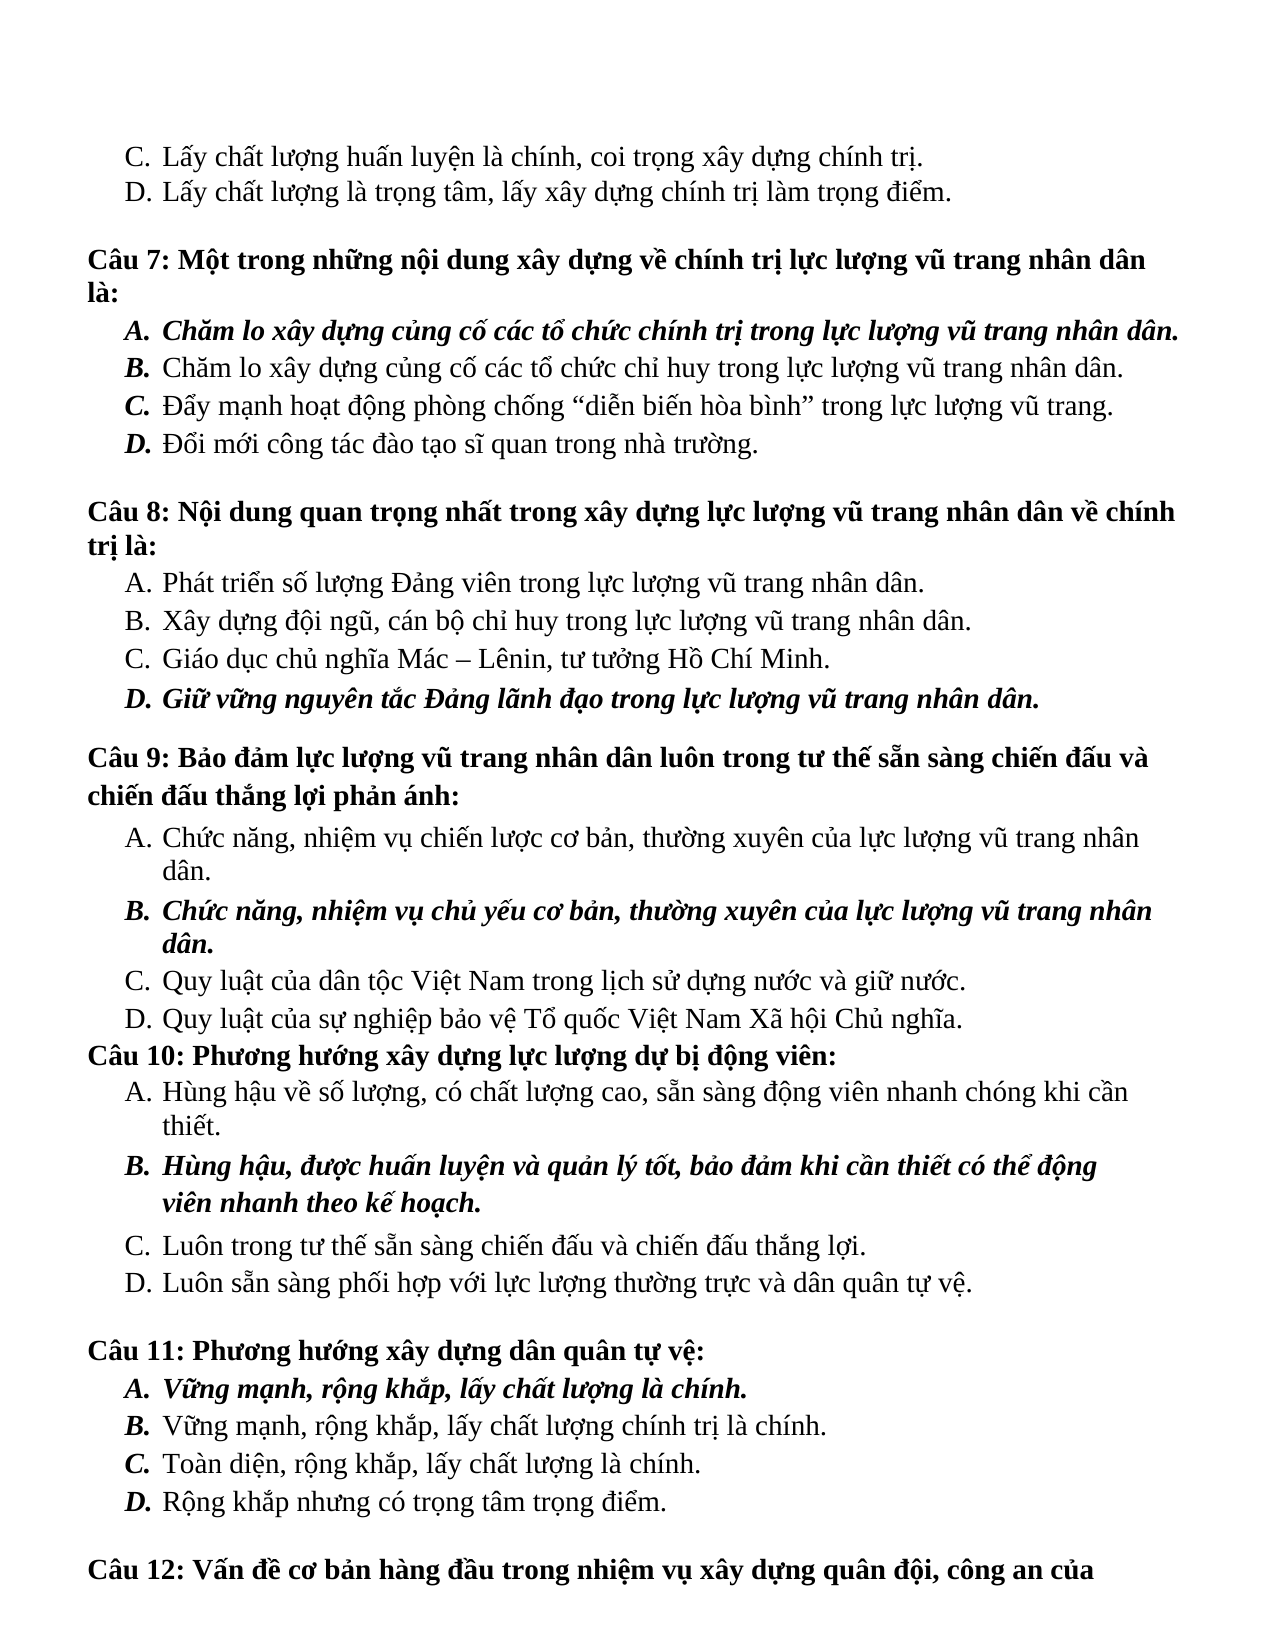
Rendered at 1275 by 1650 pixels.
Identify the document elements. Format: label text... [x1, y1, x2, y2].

list Phát triển số lượng Đảng viên trong lực lượng vũ trang nhân dân. [124, 565, 1183, 598]
list Toàn diện, rộng khắp, lấy chất lượng là chính. [124, 1446, 1183, 1479]
subtitle Vững mạnh, rộng khắp, lấy chất lượng là chính. [124, 1371, 1183, 1405]
subtitle Câu 7: Một trong những nội dung xây dựng về chính trị lực lượng vũ trang nhân dân là: [87, 242, 1183, 309]
list Lấy chất lượng huấn luyện là chính, coi trọng xây dựng chính trị. [124, 139, 1183, 173]
subtitle Hùng hậu, được huấn luyện và quản lý tốt, bảo đảm khi cần thiết có thể động viên nhanh theo kế hoạch. [124, 1148, 1127, 1219]
list Giáo dục chủ nghĩa Mác – Lênin, tư tưởng Hồ Chí Minh. [124, 641, 1183, 674]
list Lấy chất lượng là trọng tâm, lấy xây dựng chính trị làm trọng điểm. [124, 174, 1183, 207]
list Xây dựng đội ngũ, cán bộ chỉ huy trong lực lượng vũ trang nhân dân. [124, 603, 1183, 636]
text Câu 9: Bảo đảm lực lượng vũ trang nhân dân luôn trong tư thế sẵn sàng chiến đấu và chiến đấu thắng lợi phản ánh: [87, 740, 1157, 812]
list Đổi mới công tác đào tạo sĩ quan trong nhà trường. [124, 427, 1183, 460]
list Quy luật của sự nghiệp bảo vệ Tổ quốc Việt Nam Xã hội Chủ nghĩa. [124, 1001, 1183, 1035]
list Hùng hậu về số lượng, có chất lượng cao, sẵn sàng động viên nhanh chóng khi cần thiết. [124, 1074, 1183, 1142]
subtitle Chức năng, nhiệm vụ chủ yếu cơ bản, thường xuyên của lực lượng vũ trang nhân dân. [124, 893, 1183, 960]
list Quy luật của dân tộc Việt Nam trong lịch sử dựng nước và giữ nước. [124, 963, 1183, 997]
list Đẩy mạnh hoạt động phòng chống “diễn biến hòa bình” trong lực lượng vũ trang. [124, 388, 1183, 422]
subtitle Câu 11: Phương hướng xây dựng dân quân tự vệ: [87, 1333, 1183, 1366]
list Chăm lo xây dựng củng cố các tổ chức chỉ huy trong lực lượng vũ trang nhân dân. [124, 350, 1183, 384]
subtitle Câu 10: Phương hướng xây dựng lực lượng dự bị động viên: [87, 1038, 1183, 1071]
list Chức năng, nhiệm vụ chiến lược cơ bản, thường xuyên của lực lượng vũ trang nhân dân. [124, 820, 1183, 887]
list Luôn sẵn sàng phối hợp với lực lượng thường trực và dân quân tự vệ. [124, 1265, 1183, 1299]
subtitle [87, 1552, 1125, 1586]
list Vững mạnh, rộng khắp, lấy chất lượng chính trị là chính. [124, 1408, 1183, 1441]
list Rộng khắp nhưng có trọng tâm trọng điểm. [124, 1484, 1183, 1518]
list Luôn trong tư thế sẵn sàng chiến đấu và chiến đấu thắng lợi. [124, 1228, 1183, 1261]
subtitle Chăm lo xây dựng củng cố các tổ chức chính trị trong lực lượng vũ trang nhân dân. [124, 313, 1183, 347]
subtitle Giữ vững nguyên tắc Đảng lãnh đạo trong lực lượng vũ trang nhân dân. [124, 681, 1183, 714]
subtitle Câu 8: Nội dung quan trọng nhất trong xây dựng lực lượng vũ trang nhân dân về chính trị là: [87, 494, 1183, 562]
